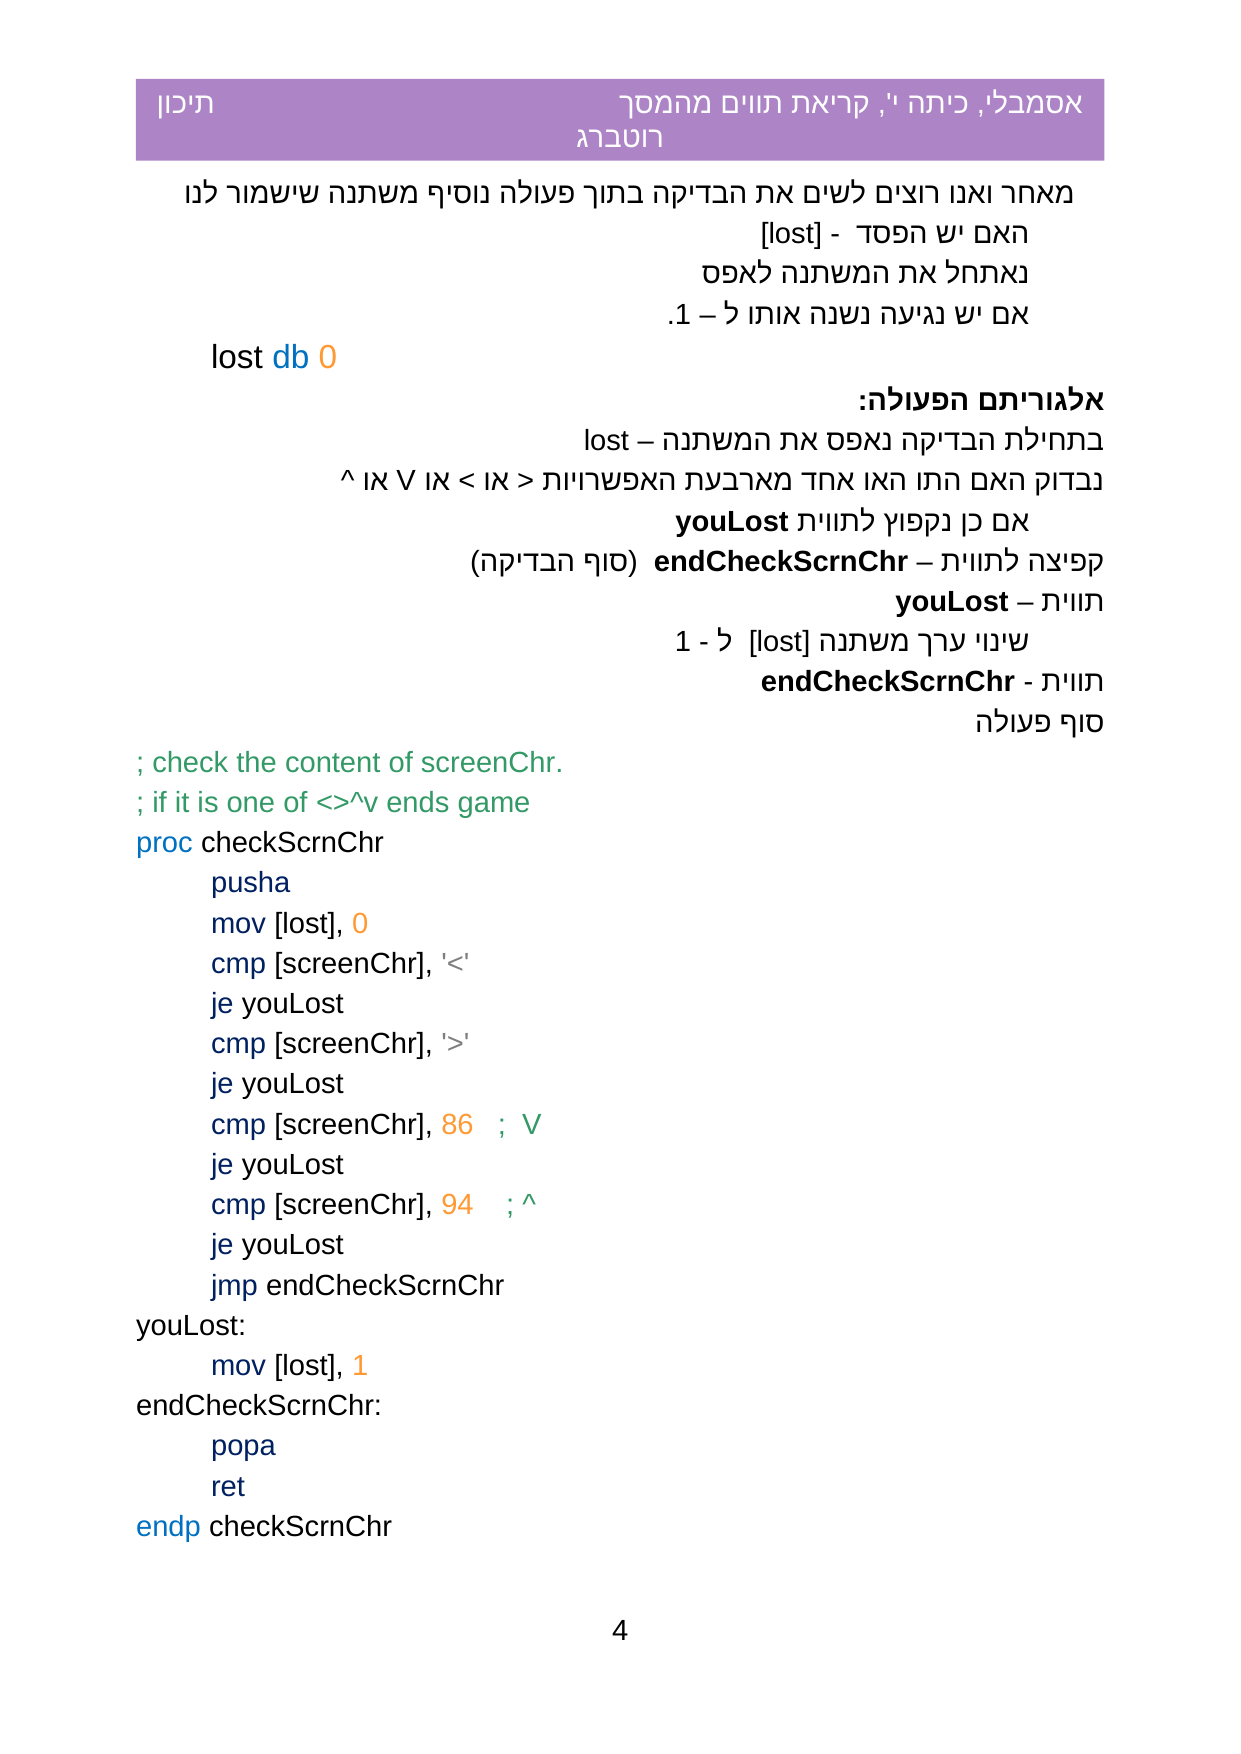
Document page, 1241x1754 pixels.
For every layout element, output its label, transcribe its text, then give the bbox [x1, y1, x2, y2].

text תווית - endCheckScrnChr [136, 664, 1104, 698]
text popa [136, 1428, 1104, 1462]
text lost db 0 [136, 337, 1104, 375]
text cmp [screenChr], 86 ; V [136, 1107, 1104, 1140]
list מאחר ואנו רוצים לשים את הבדיקה בתוך פעולה נוסיף משתנה שישמור לנו האם יש הפסד - [lost] [136, 161, 1067, 250]
text youLost: [136, 1308, 1104, 1341]
text ret [136, 1468, 1104, 1502]
text תווית – youLost [136, 584, 1104, 617]
text je youLost [136, 1227, 1104, 1261]
list נאתחל את המשתנה לאפס [136, 256, 1067, 290]
text cmp [screenChr], '<' [136, 946, 1104, 979]
text mov [lost], 0 [136, 906, 1104, 939]
text endCheckScrnChr: [136, 1388, 1104, 1422]
text cmp [screenChr], '>' [136, 1026, 1104, 1060]
text ; check the content of screenChr. [136, 745, 1104, 778]
text proc checkScrnChr [136, 825, 1104, 859]
text je youLost [136, 986, 1104, 1019]
text בתחילת הבדיקה נאפס את המשתנה – lost [136, 423, 1104, 457]
text jmp endCheckScrnChr [136, 1267, 1104, 1301]
text אם כן נקפוץ לתווית youLost [136, 503, 1029, 537]
text אלגוריתם הפעולה: [136, 383, 1104, 416]
text mov [lost], 1 [136, 1348, 1104, 1381]
text שינוי ערך משתנה [lost] ל - 1 [136, 624, 1029, 658]
text endp checkScrnChr [136, 1509, 1104, 1542]
text cmp [screenChr], 94 ; ^ [136, 1187, 1104, 1221]
text נבדוק האם התו האו אחד מארבעת האפשרויות < או > או V או ^ [136, 463, 1104, 497]
text je youLost [136, 1066, 1104, 1100]
text קפיצה לתווית – endCheckScrnChr (סוף הבדיקה) [136, 544, 1104, 577]
text je youLost [136, 1147, 1104, 1180]
text ; if it is one of <>^v ends game [136, 785, 1104, 818]
text סוף פעולה [136, 704, 1104, 738]
list אם יש נגיעה נשנה אותו ל – 1. [136, 297, 1067, 330]
text pusha [136, 865, 1104, 899]
